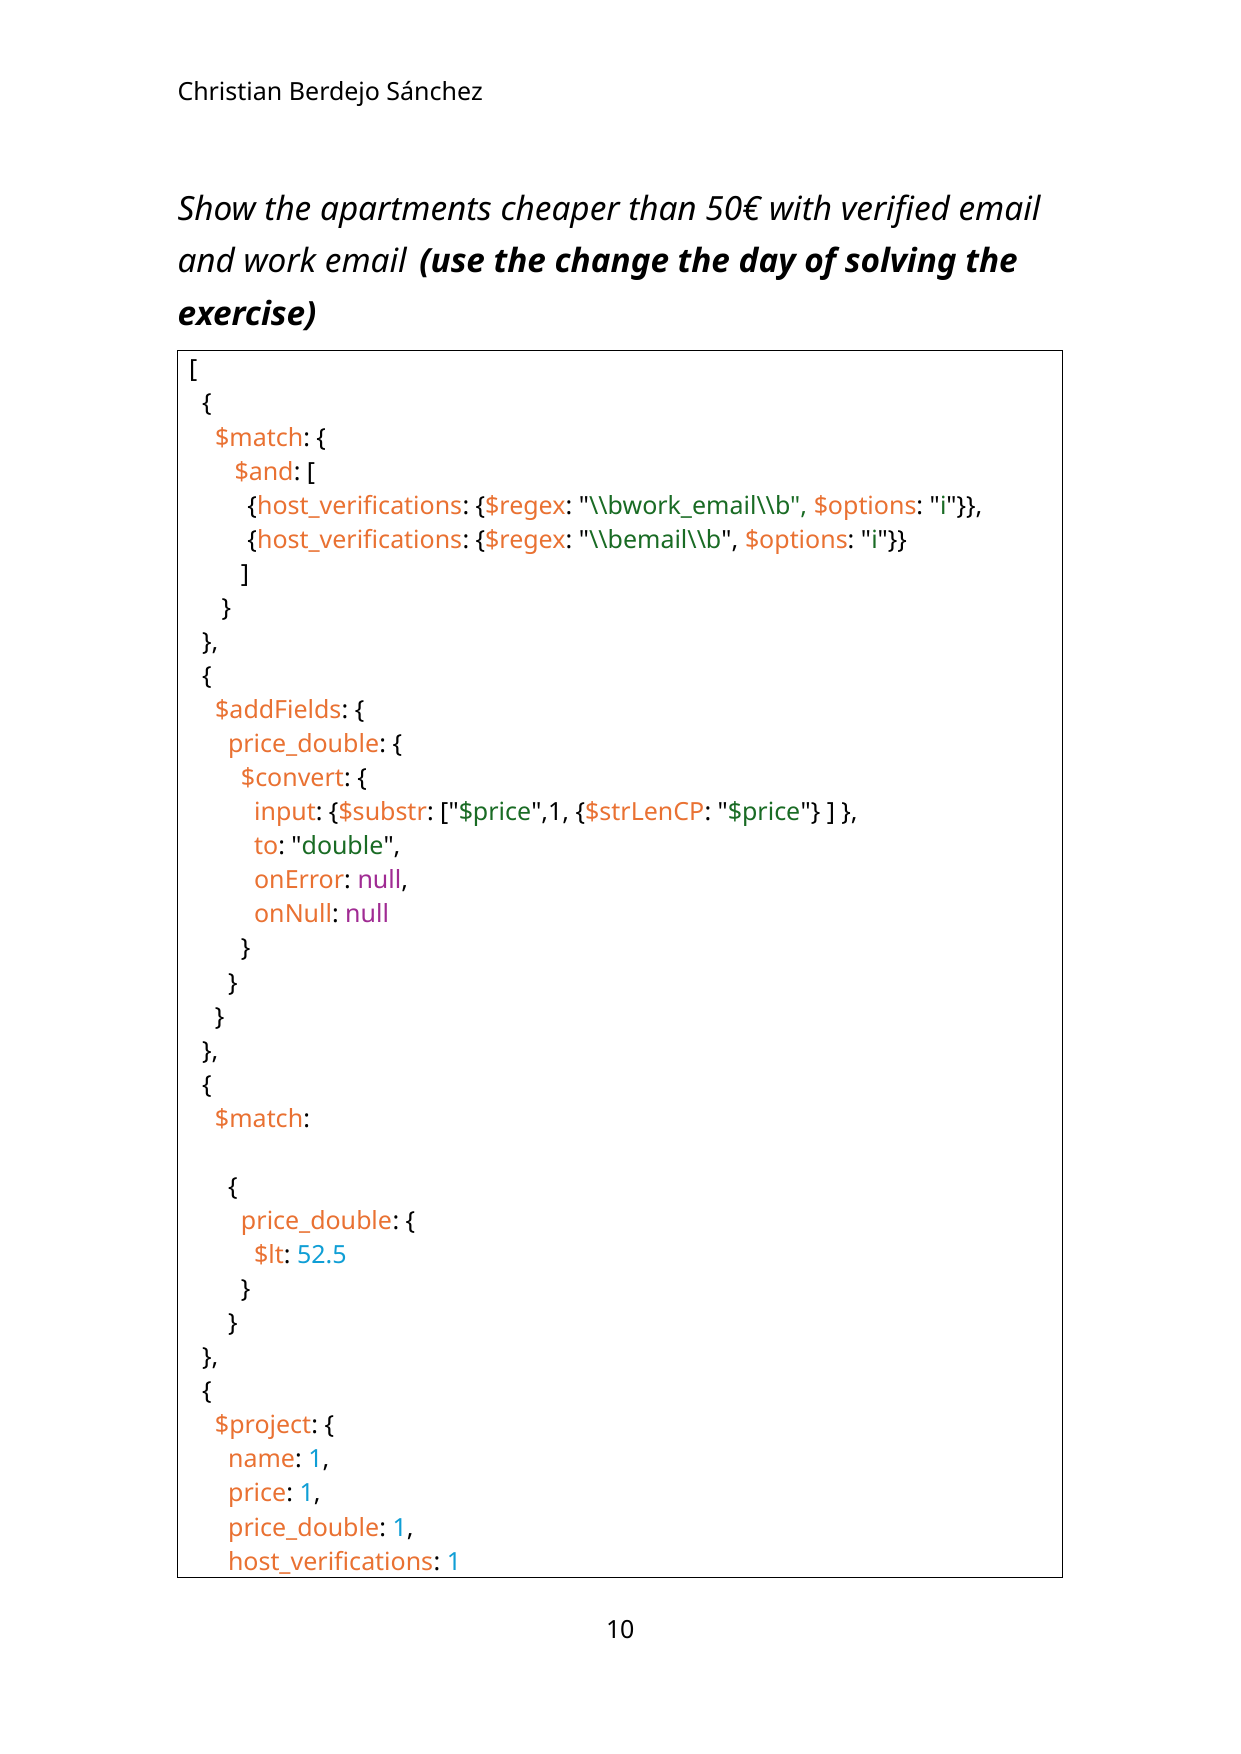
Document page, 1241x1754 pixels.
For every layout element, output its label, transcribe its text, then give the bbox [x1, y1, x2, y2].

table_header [178, 351, 1062, 1577]
subtitle Show the apartments cheaper than 50€ with verified email and work email (use the change the day of solving the exercise) [177, 185, 1063, 335]
